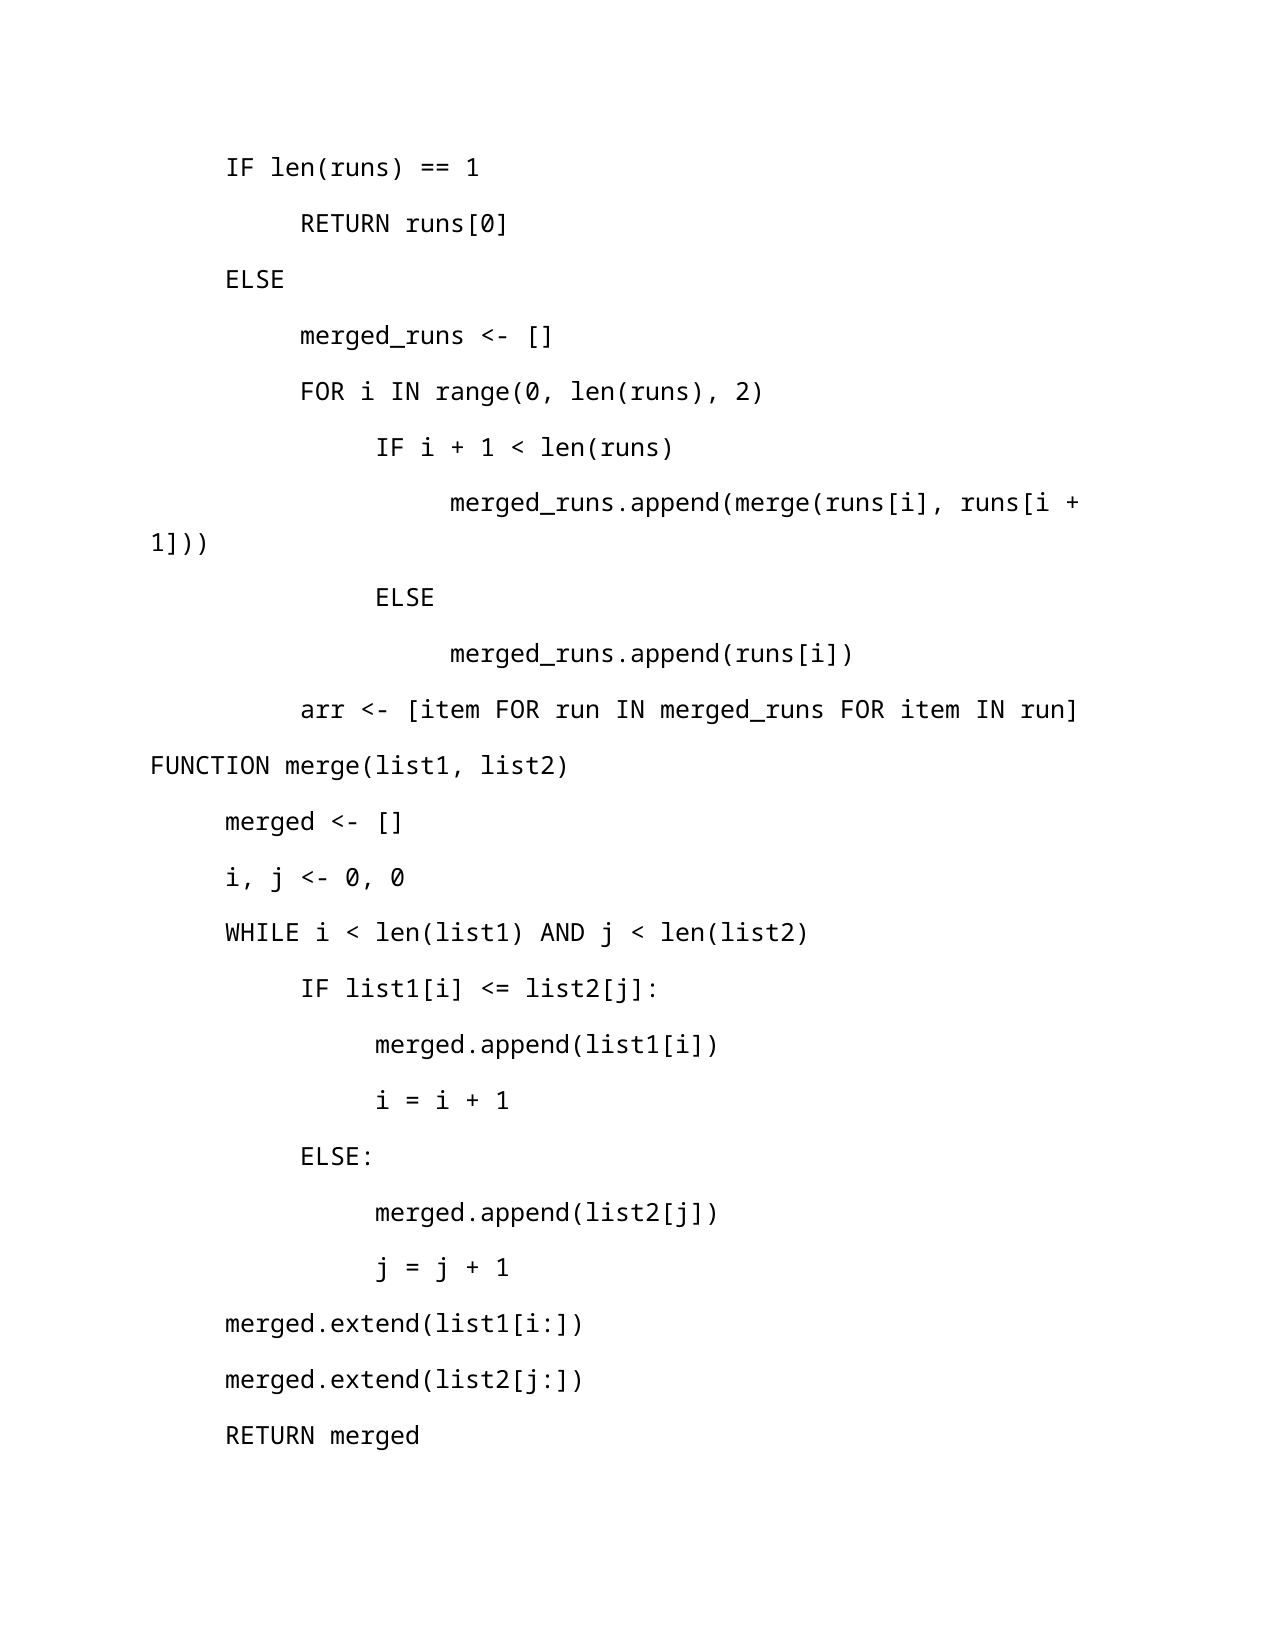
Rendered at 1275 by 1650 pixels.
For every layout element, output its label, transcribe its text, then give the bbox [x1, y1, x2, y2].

text merged_runs.append(merge(runs[i], runs[i + 1])) [150, 485, 1125, 558]
text FUNCTION merge(list1, list2) [150, 747, 1125, 782]
text merged <- [] [150, 803, 1125, 837]
text IF len(runs) == 1 [150, 150, 1125, 184]
text merged.extend(list1[i:]) [150, 1306, 1125, 1340]
text RETURN runs[0] [150, 206, 1125, 240]
text WHILE i < len(list1) AND j < len(list2) [150, 915, 1125, 949]
text merged.append(list2[j]) [300, 1194, 1125, 1228]
text i = i + 1 [300, 1082, 1125, 1117]
text IF list1[i] <= list2[j]: [150, 971, 1125, 1005]
text merged.append(list1[i]) [300, 1027, 1125, 1061]
text merged.extend(list2[j:]) [150, 1362, 1125, 1396]
text merged_runs <- [] [150, 317, 1125, 352]
text FOR i IN range(0, len(runs), 2) [150, 373, 1125, 407]
text RETURN merged [150, 1417, 1125, 1452]
text merged_runs.append(runs[i]) [150, 636, 1125, 670]
text arr <- [item FOR run IN merged_runs FOR item IN run] [150, 692, 1125, 726]
text i, j <- 0, 0 [150, 859, 1125, 893]
text ELSE [150, 262, 1125, 296]
text ELSE [150, 580, 1125, 614]
text j = j + 1 [300, 1250, 1125, 1284]
text IF i + 1 < len(runs) [150, 429, 1125, 463]
text ELSE: [225, 1138, 1125, 1172]
